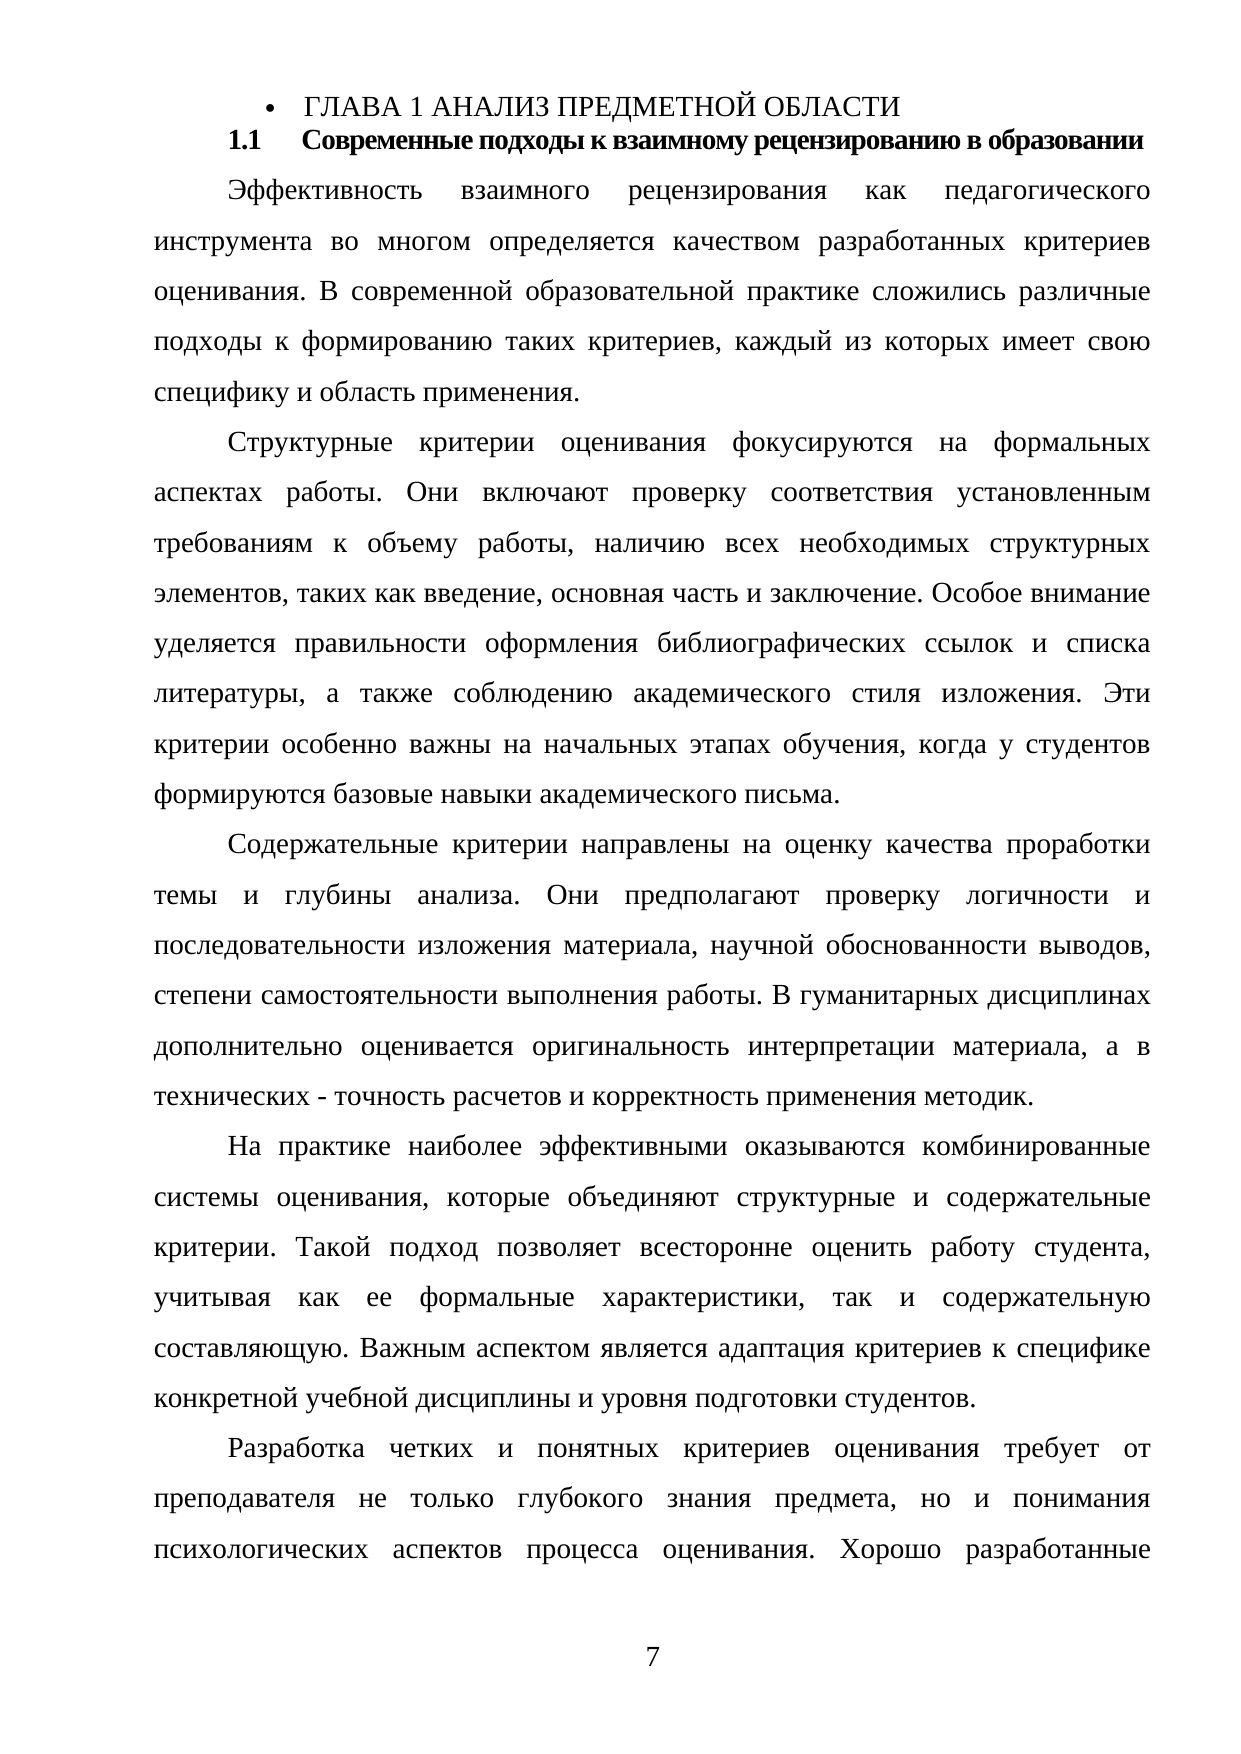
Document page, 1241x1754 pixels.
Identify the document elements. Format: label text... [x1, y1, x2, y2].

text Содержательные критерии направлены на оценку качества проработки темы и глубины анализа. Они предполагают проверку логичности и последовательности изложения материала, научной обоснованности выводов, степени самостоятельности выполнения работы. В гуманитарных дисциплинах дополнительно оценивается оригинальность интерпретации материала, а в технических - точность расчетов и корректность применения методик. [153, 827, 1152, 1112]
text Эффективность взаимного рецензирования как педагогического инструмента во многом определяется качеством разработанных критериев оценивания. В современной образовательной практике сложились различные подходы к формированию таких критериев, каждый из которых имеет свою специфику и область применения. [153, 172, 1152, 407]
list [266, 89, 1152, 122]
text Структурные критерии оценивания фокусируются на формальных аспектах работы. Они включают проверку соответствия установленным требованиям к объему работы, наличию всех необходимых структурных элементов, таких как введение, основная часть и заключение. Особое внимание уделяется правильности оформления библиографических ссылок и списка литературы, а также соблюдению академического стиля изложения. Эти критерии особенно важны на начальных этапах обучения, когда у студентов формируются базовые навыки академического письма. [153, 424, 1152, 810]
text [153, 1430, 1152, 1564]
text На практике наиболее эффективными оказываются комбинированные системы оценивания, которые объединяют структурные и содержательные критерии. Такой подход позволяет всесторонне оценить работу студента, учитывая как ее формальные характеристики, так и содержательную составляющую. Важным аспектом является адаптация критериев к специфике конкретной учебной дисциплины и уровня подготовки студентов. [153, 1128, 1152, 1413]
list Современные подходы к взаимному рецензированию в образовании [153, 122, 1152, 156]
